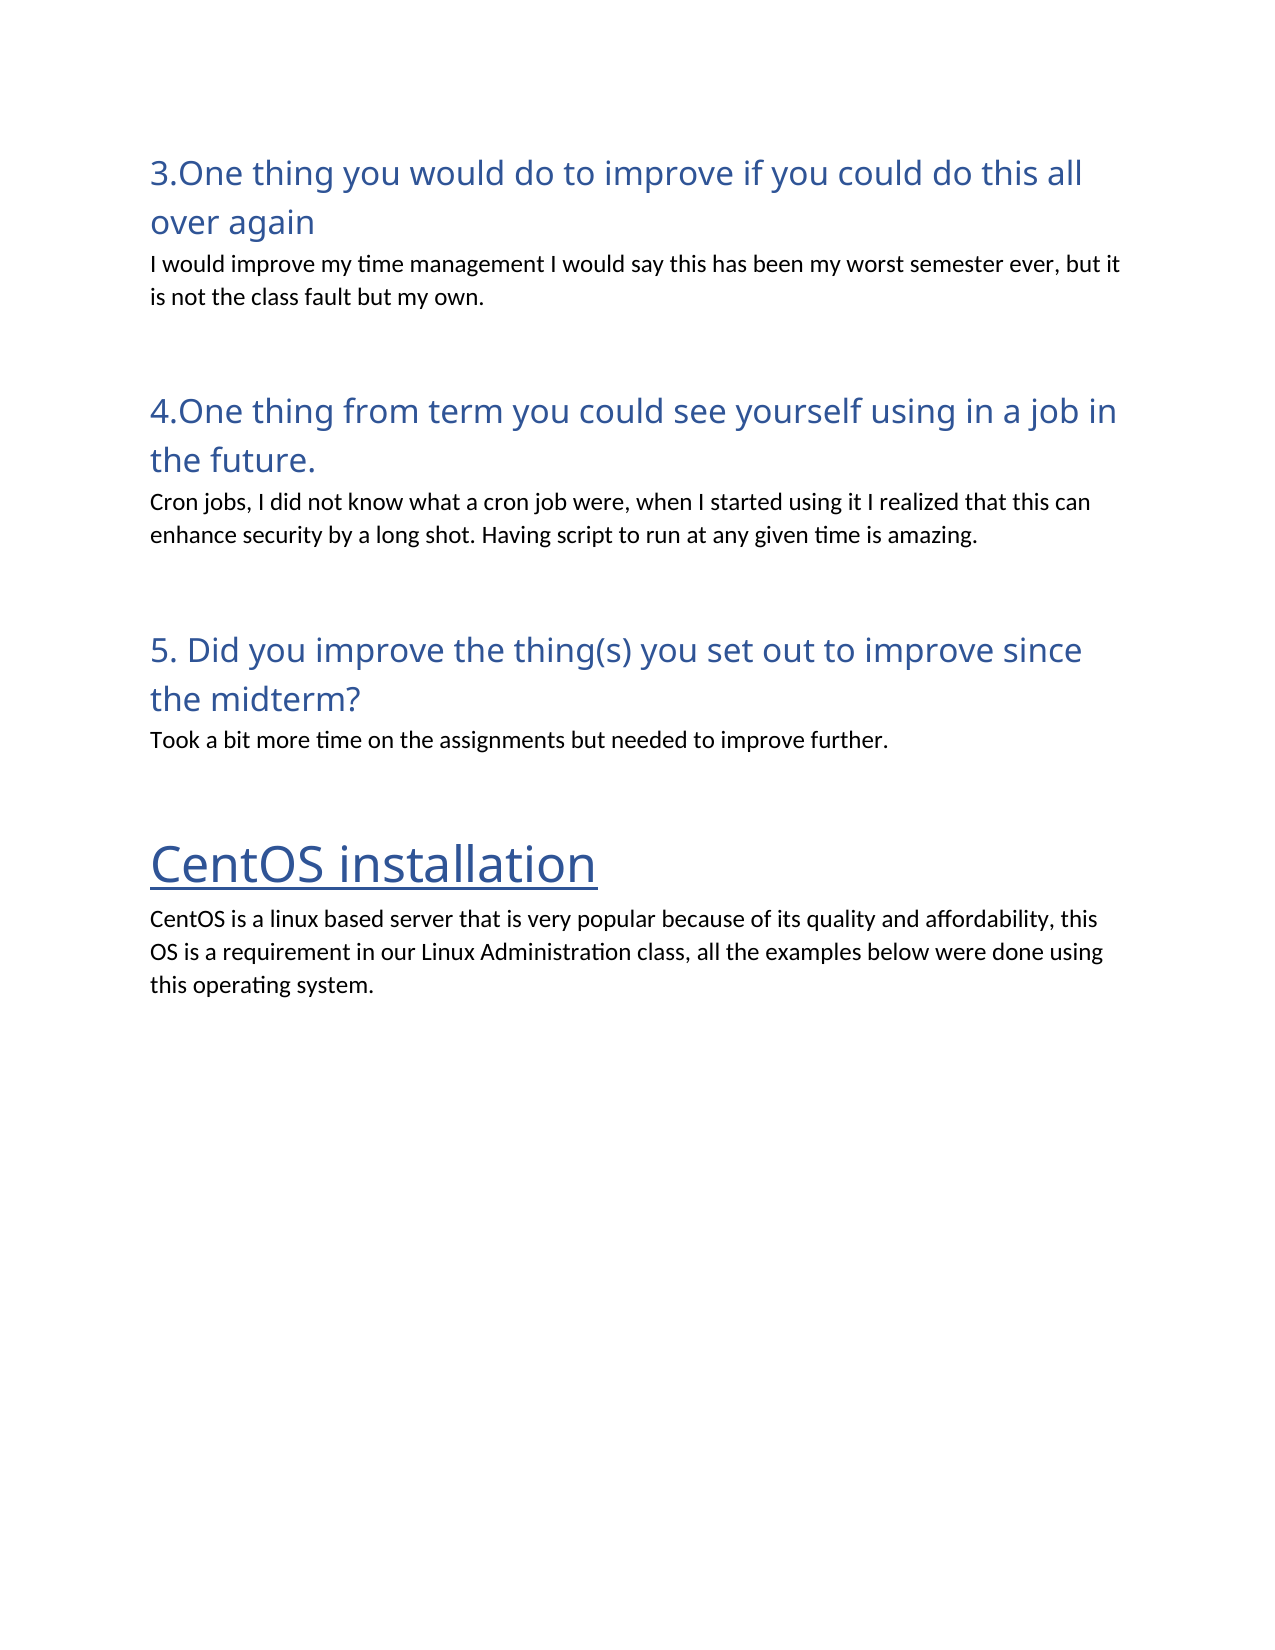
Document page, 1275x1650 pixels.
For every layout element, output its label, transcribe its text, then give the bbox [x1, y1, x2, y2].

subtitle 5. Did you improve the thing(s) you set out to improve since the midterm? [150, 627, 1125, 721]
subtitle 4.One thing from term you could see yourself using in a job in the future. [150, 388, 1125, 483]
text I would improve my time management I would say this has been my worst semester ever, but it is not the class fault but my own. [150, 248, 1125, 311]
subtitle 3.One thing you would do to improve if you could do this all over again [150, 150, 1125, 244]
subtitle CentOS installation [150, 829, 1125, 897]
text Took a bit more time on the assignments but needed to improve further. [150, 724, 1125, 755]
text Cron jobs, I did not know what a cron job were, when I started using it I realized that this can enhance security by a long shot. Having script to run at any given time is amazing. [150, 486, 1125, 550]
text CentOS is a linux based server that is very popular because of its quality and affordability, this OS is a requirement in our Linux Administration class, all the examples below were done using this operating system. [150, 903, 1125, 999]
